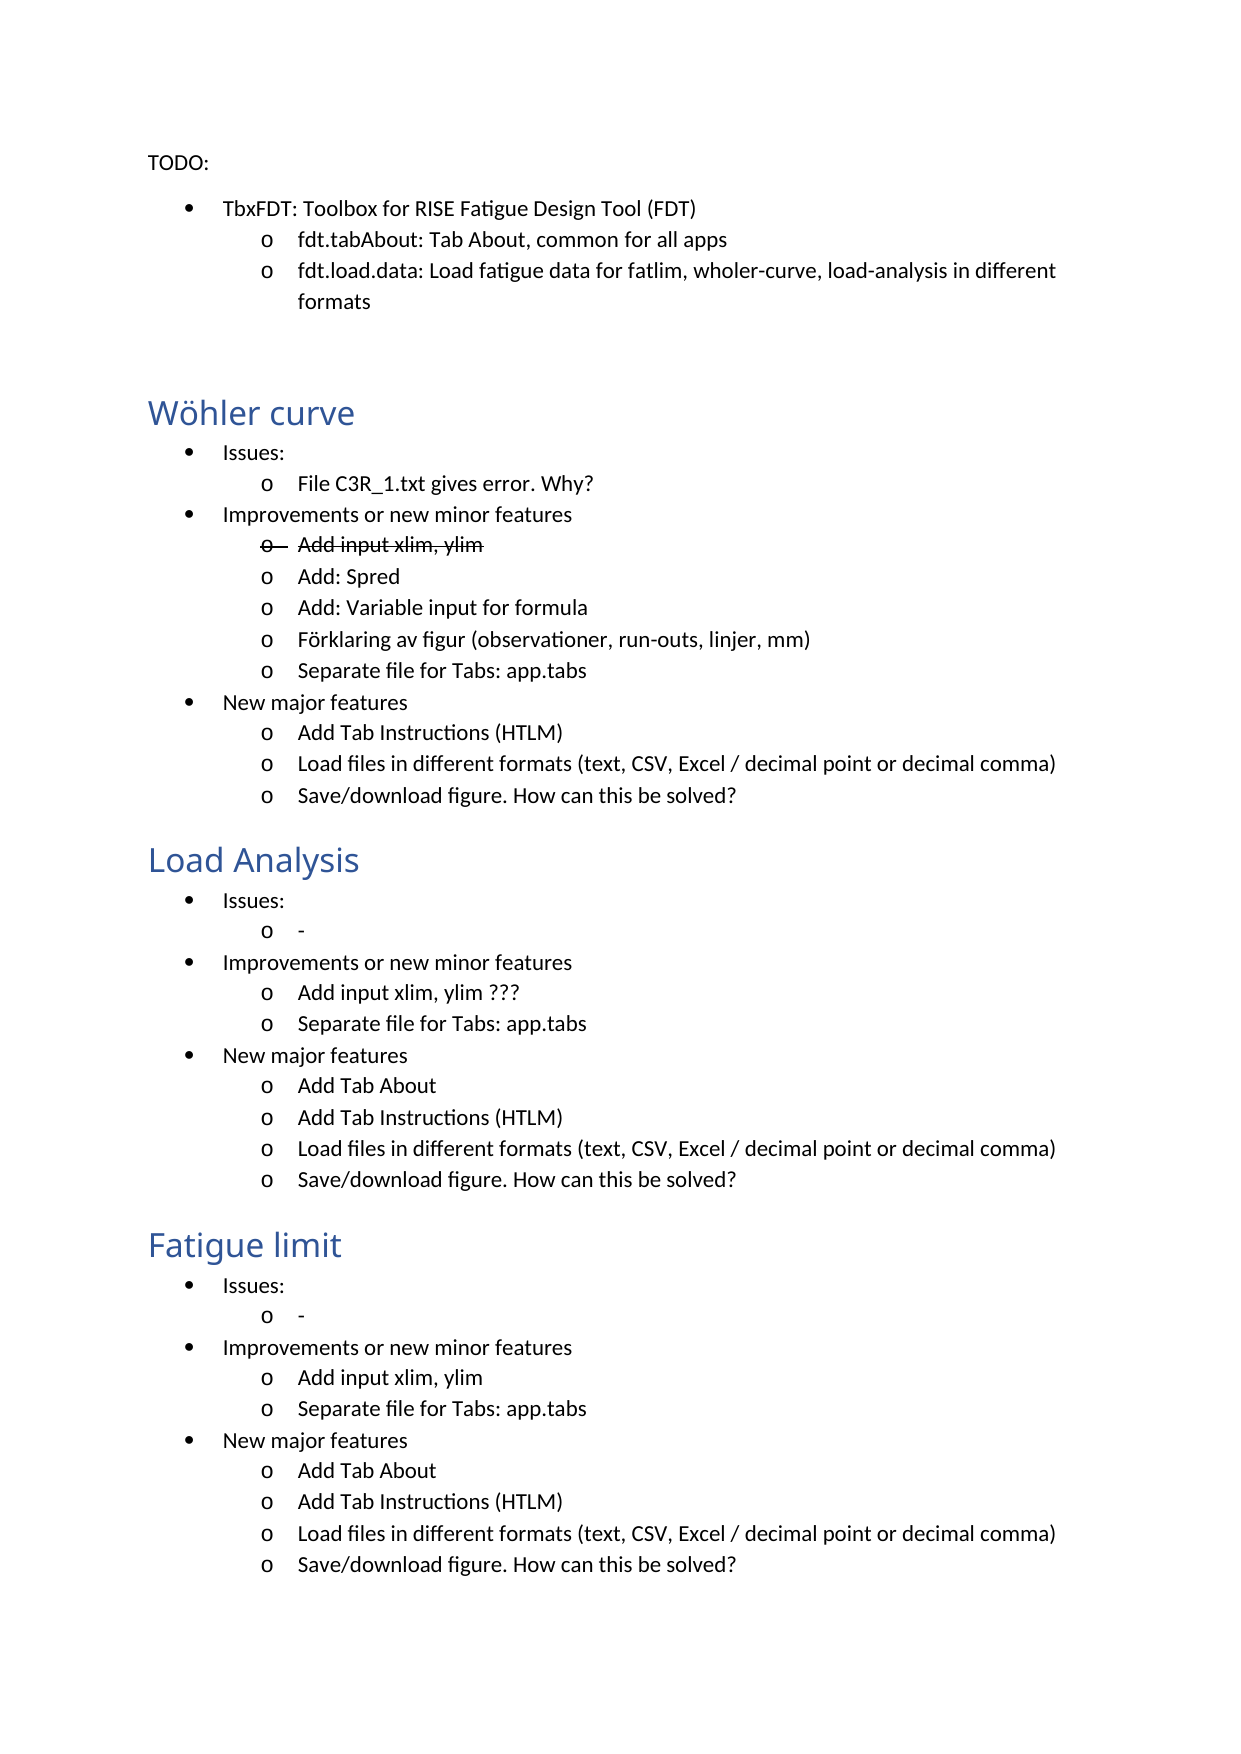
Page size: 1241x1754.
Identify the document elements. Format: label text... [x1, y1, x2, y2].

list Separate file for Tabs: app.tabs [260, 1009, 1093, 1039]
list - [260, 916, 1093, 946]
list Load files in different formats (text, CSV, Excel / decimal point or decimal comma) [260, 1134, 1093, 1163]
list Add: Variable input for formula [260, 593, 1093, 622]
list Add Tab About [260, 1071, 1093, 1100]
list Save/download figure. How can this be solved? [260, 1166, 1093, 1195]
list fdt.tabAbout: Tab About, common for all apps [260, 225, 1093, 254]
list Add input xlim, ylim [260, 1363, 1093, 1392]
list Issues: [185, 1271, 1093, 1299]
list - [260, 1301, 1093, 1330]
list New major features [185, 688, 1093, 716]
subtitle Load Analysis [148, 837, 1093, 883]
list Add input xlim, ylim ??? [260, 978, 1093, 1007]
list Add Tab Instructions (HTLM) [260, 1103, 1093, 1132]
list Separate file for Tabs: app.tabs [260, 656, 1093, 685]
list Add input xlim, ylim [260, 530, 1093, 559]
list Add Tab Instructions (HTLM) [260, 1487, 1093, 1517]
list fdt.load.data: Load fatigue data for fatlim, wholer-curve, load-analysis in different formats [260, 256, 1093, 316]
list TbxFDT: Toolbox for RISE Fatigue Design Tool (FDT) [185, 194, 1093, 222]
list Improvements or new minor features [185, 948, 1093, 976]
list Add Tab About [260, 1456, 1093, 1485]
list Issues: [185, 886, 1093, 914]
list Load files in different formats (text, CSV, Excel / decimal point or decimal comma) [260, 749, 1093, 778]
subtitle Fatigue limit [148, 1222, 1093, 1267]
list Improvements or new minor features [185, 1333, 1093, 1361]
text TODO: [148, 148, 1093, 176]
list File C3R_1.txt gives error. Why? [260, 469, 1093, 498]
list Issues: [185, 438, 1093, 467]
list New major features [185, 1426, 1093, 1454]
list Add Tab Instructions (HTLM) [260, 718, 1093, 747]
list Separate file for Tabs: app.tabs [260, 1394, 1093, 1423]
list Save/download figure. How can this be solved? [260, 781, 1093, 810]
list Load files in different formats (text, CSV, Excel / decimal point or decimal comma) [260, 1519, 1093, 1548]
list New major features [185, 1041, 1093, 1069]
list Save/download figure. How can this be solved? [260, 1550, 1093, 1579]
subtitle Wöhler curve [148, 389, 1093, 435]
list Improvements or new minor features [185, 500, 1093, 528]
list Add: Spred [260, 562, 1093, 591]
list Förklaring av figur (observationer, run-outs, linjer, mm) [260, 625, 1093, 654]
